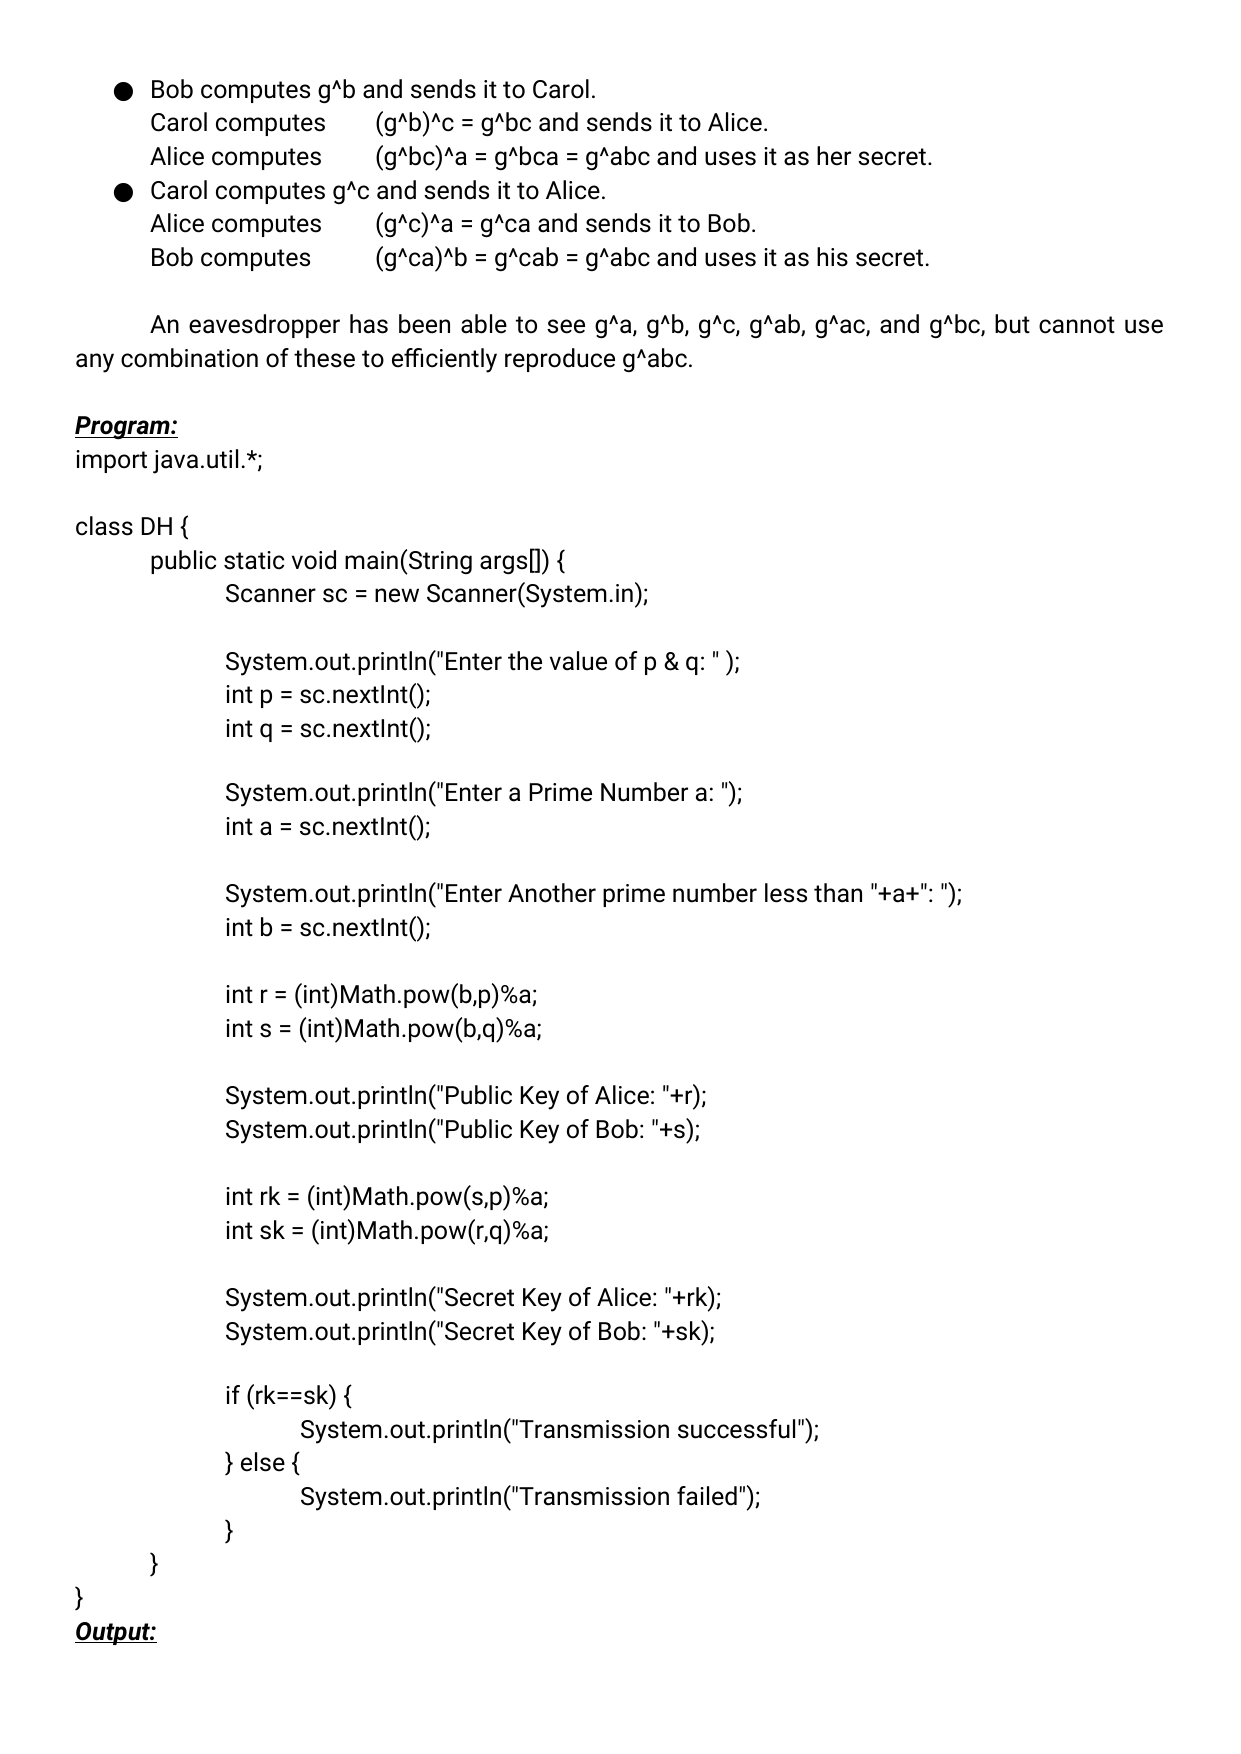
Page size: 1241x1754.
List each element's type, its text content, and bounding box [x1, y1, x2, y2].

text int rk = (int)Math.pow(s,p)%a; [75, 1182, 1165, 1212]
text public static void main(String args[]) { [75, 546, 1165, 575]
text Output: [75, 1617, 1165, 1646]
text System.out.println("Public Key of Bob: "+s); [75, 1115, 1165, 1144]
text System.out.println("Secret Key of Alice: "+rk); [75, 1283, 1165, 1313]
text int sk = (int)Math.pow(r,q)%a; [75, 1216, 1165, 1245]
list Bob computes g^b and sends it to Carol. [112, 75, 1165, 104]
text System.out.println("Enter a Prime Number a: "); [75, 779, 1165, 808]
text System.out.println("Transmission successful"); [75, 1415, 1165, 1444]
text int b = sc.nextInt(); [75, 913, 1165, 942]
text Carol computes (g^b)^c = g^bc and sends it to Alice. [75, 109, 1165, 138]
text } [75, 1583, 1165, 1612]
text System.out.println("Secret Key of Bob: "+sk); [75, 1317, 1165, 1346]
text int p = sc.nextInt(); [75, 681, 1165, 710]
list Carol computes g^c and sends it to Alice. [112, 176, 1165, 205]
text } else { [75, 1449, 1165, 1478]
text int s = (int)Math.pow(b,q)%a; [75, 1014, 1165, 1043]
text if (rk==sk) { [75, 1381, 1165, 1411]
text import java.util.*; [75, 445, 1165, 474]
text Alice computes (g^c)^a = g^ca and sends it to Bob. [75, 209, 1165, 239]
text Program: [75, 411, 1165, 441]
text int r = (int)Math.pow(b,p)%a; [75, 981, 1165, 1010]
text Alice computes (g^bc)^a = g^bca = g^abc and uses it as her secret. [75, 142, 1165, 172]
text System.out.println("Transmission failed"); [75, 1482, 1165, 1512]
text int q = sc.nextInt(); [75, 714, 1165, 743]
text class DH { [75, 512, 1165, 542]
text System.out.println("Public Key of Alice: "+r); [75, 1081, 1165, 1111]
text System.out.println("Enter the value of p & q: " ); [75, 647, 1165, 676]
text An eavesdropper has been able to see g^a, g^b, g^c, g^ab, g^ac, and g^bc, but cannot use any combination of these to efficiently reproduce g^abc. [75, 311, 1165, 373]
text int a = sc.nextInt(); [75, 812, 1165, 842]
text System.out.println("Enter Another prime number less than "+a+": "); [75, 879, 1165, 909]
text Scanner sc = new Scanner(System.in); [75, 580, 1165, 609]
text } [75, 1516, 1165, 1545]
text Bob computes (g^ca)^b = g^cab = g^abc and uses it as his secret. [75, 243, 1165, 272]
text } [75, 1549, 1165, 1579]
